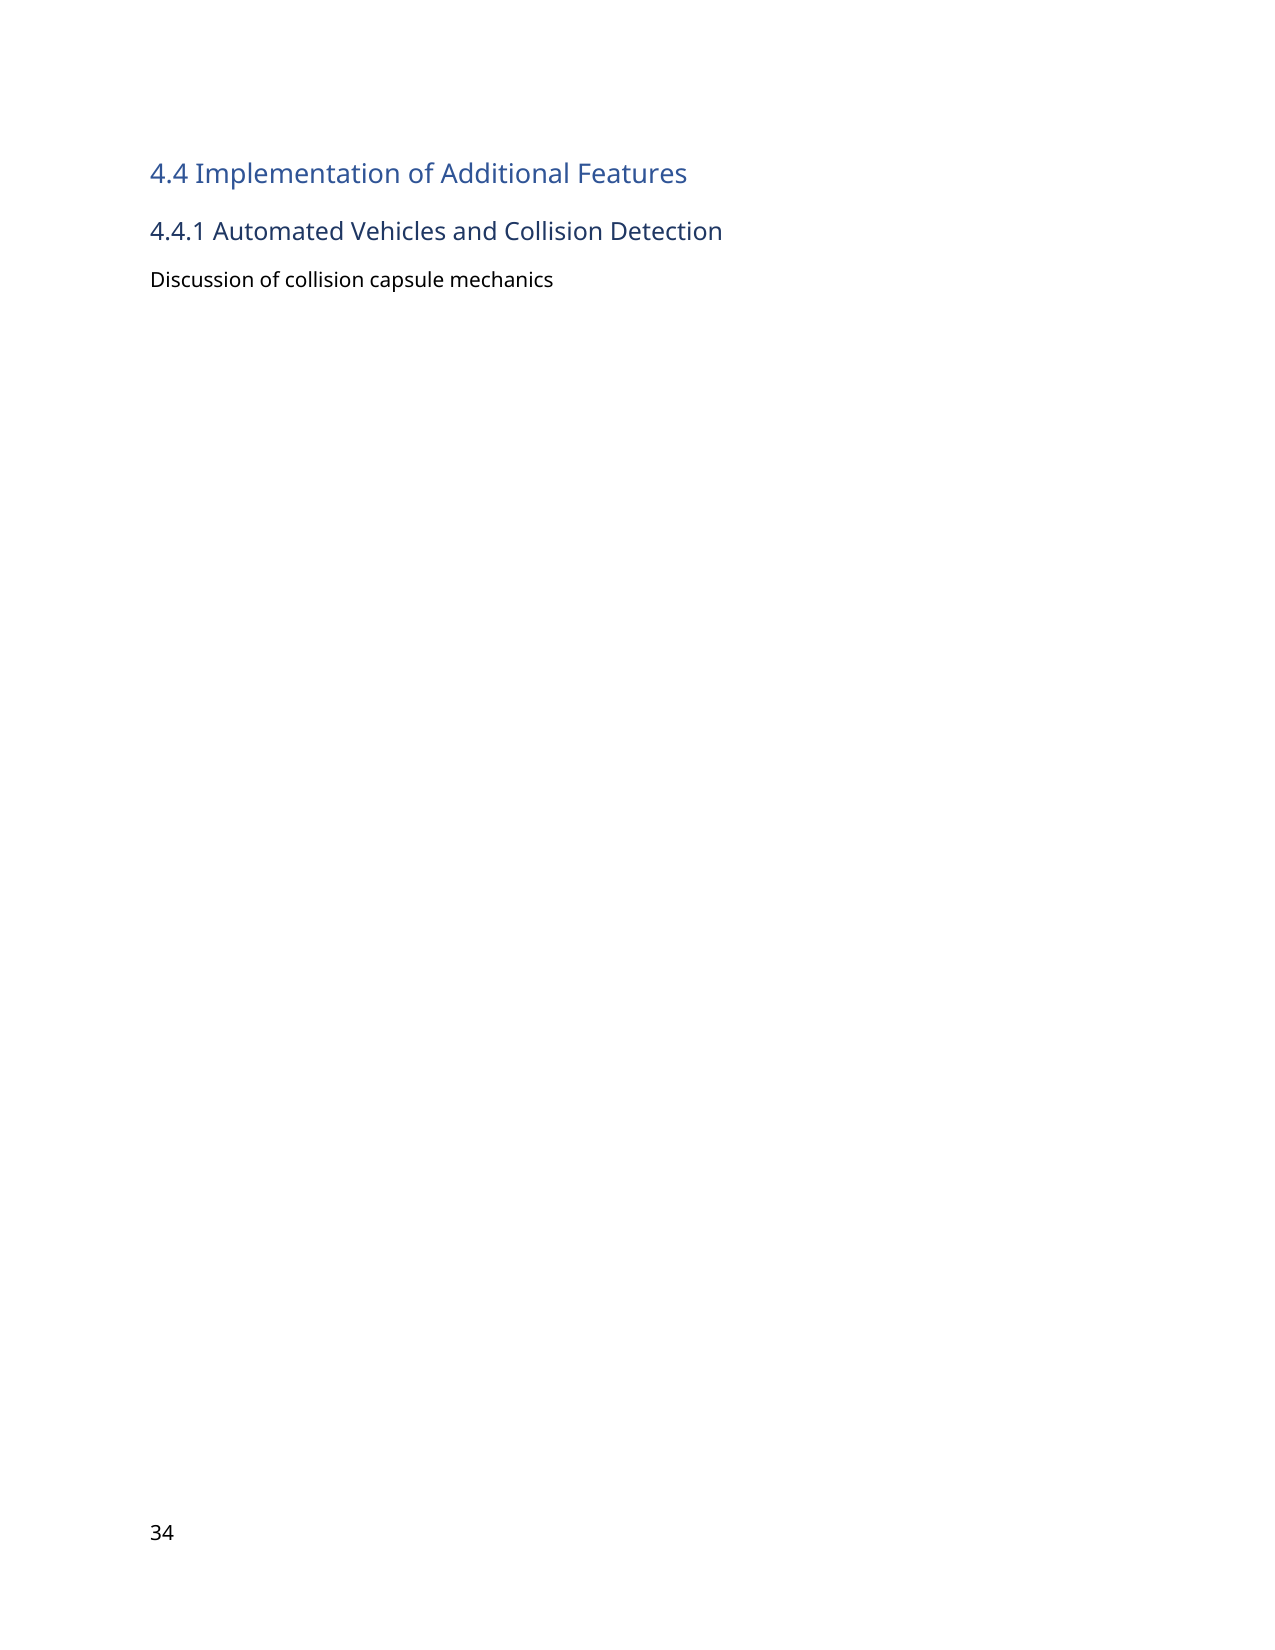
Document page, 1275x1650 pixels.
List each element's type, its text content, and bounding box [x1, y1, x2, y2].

text Discussion of collision capsule mechanics [150, 265, 1125, 293]
subtitle 4.4 Implementation of Additional Features [150, 154, 1125, 191]
subtitle 4.4.1 Automated Vehicles and Collision Detection [150, 214, 1125, 248]
